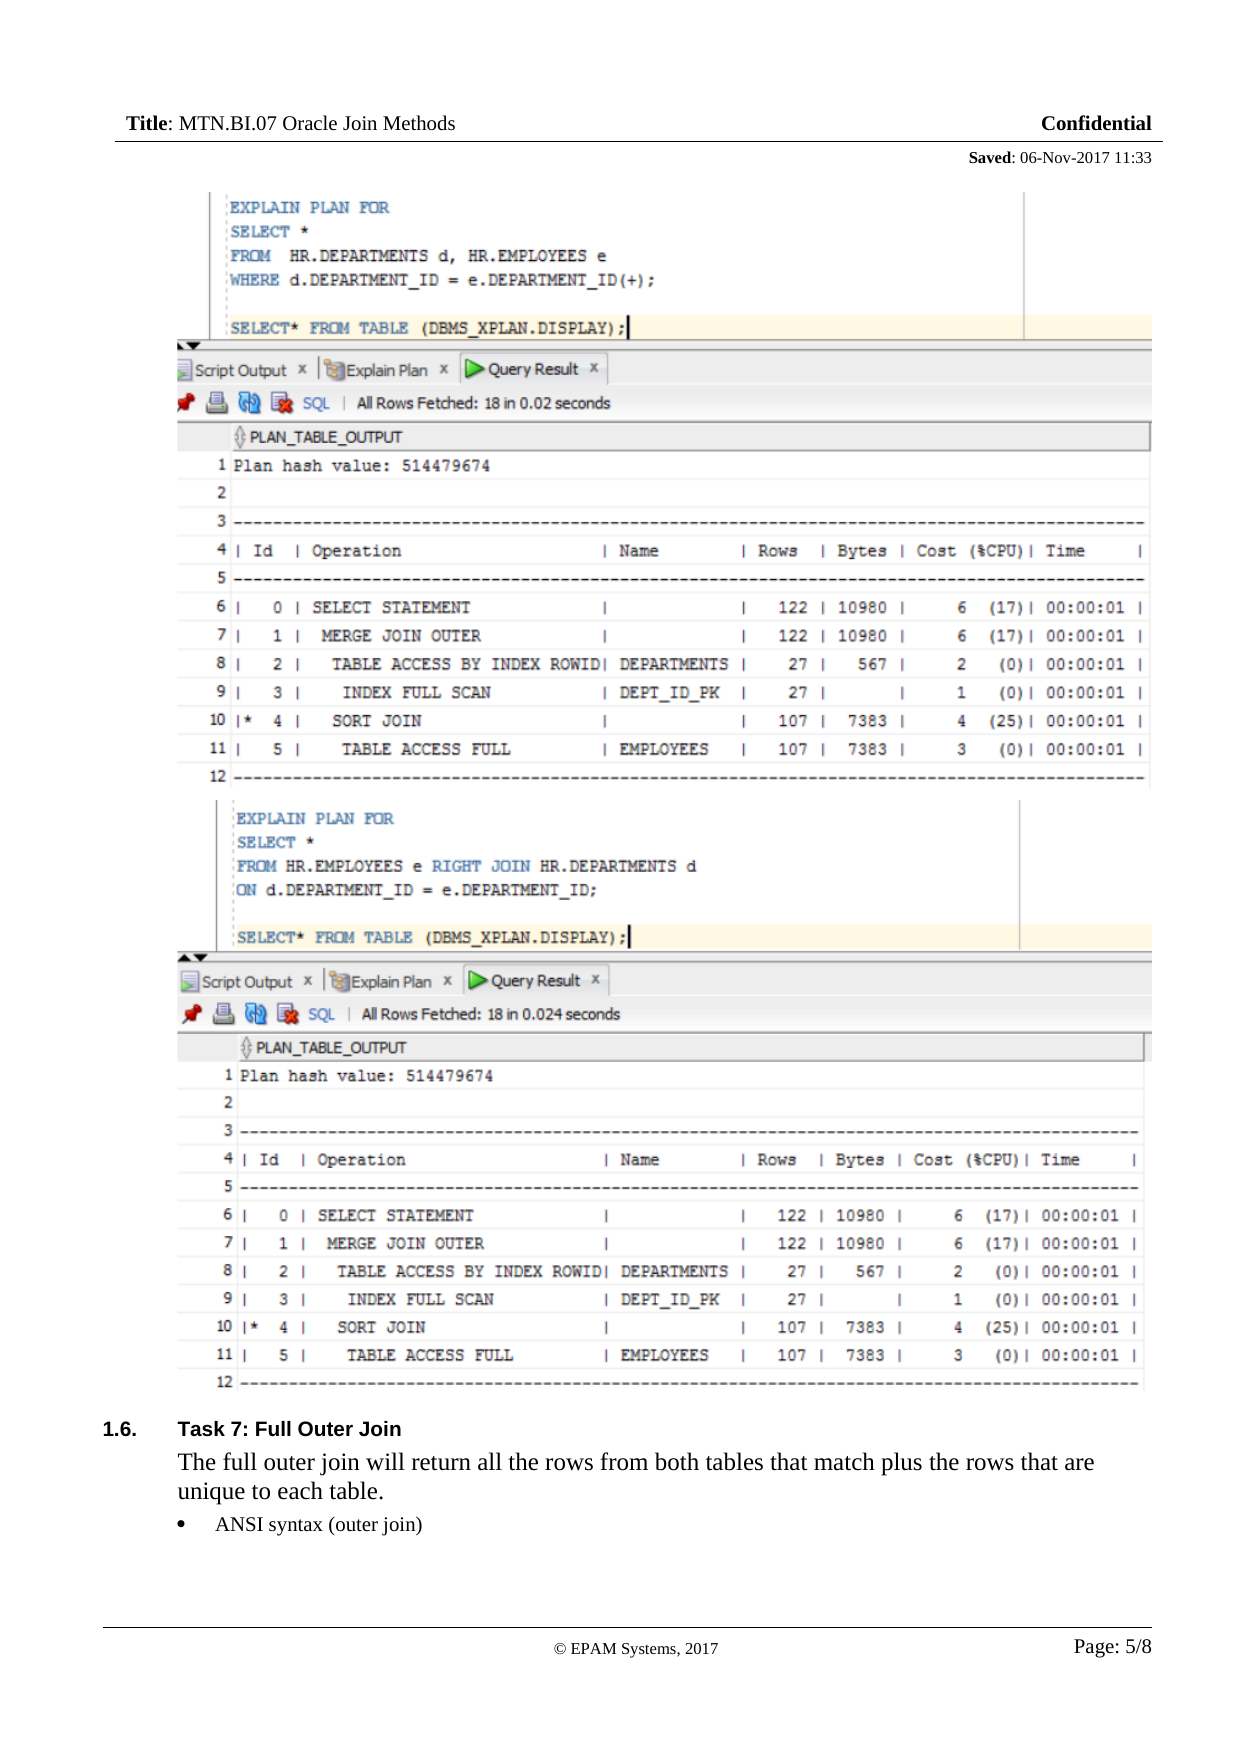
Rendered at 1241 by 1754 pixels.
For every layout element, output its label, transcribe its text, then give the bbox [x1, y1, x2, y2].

subtitle Task 7: Full Outer Join [102, 1416, 1152, 1441]
list ANSI syntax (outer join) [177, 1511, 1152, 1536]
picture [177, 192, 1152, 788]
text The full outer join will return all the rows from both tables that match plus the rows that are unique to each table. [177, 1447, 1152, 1505]
picture [177, 800, 1152, 1391]
